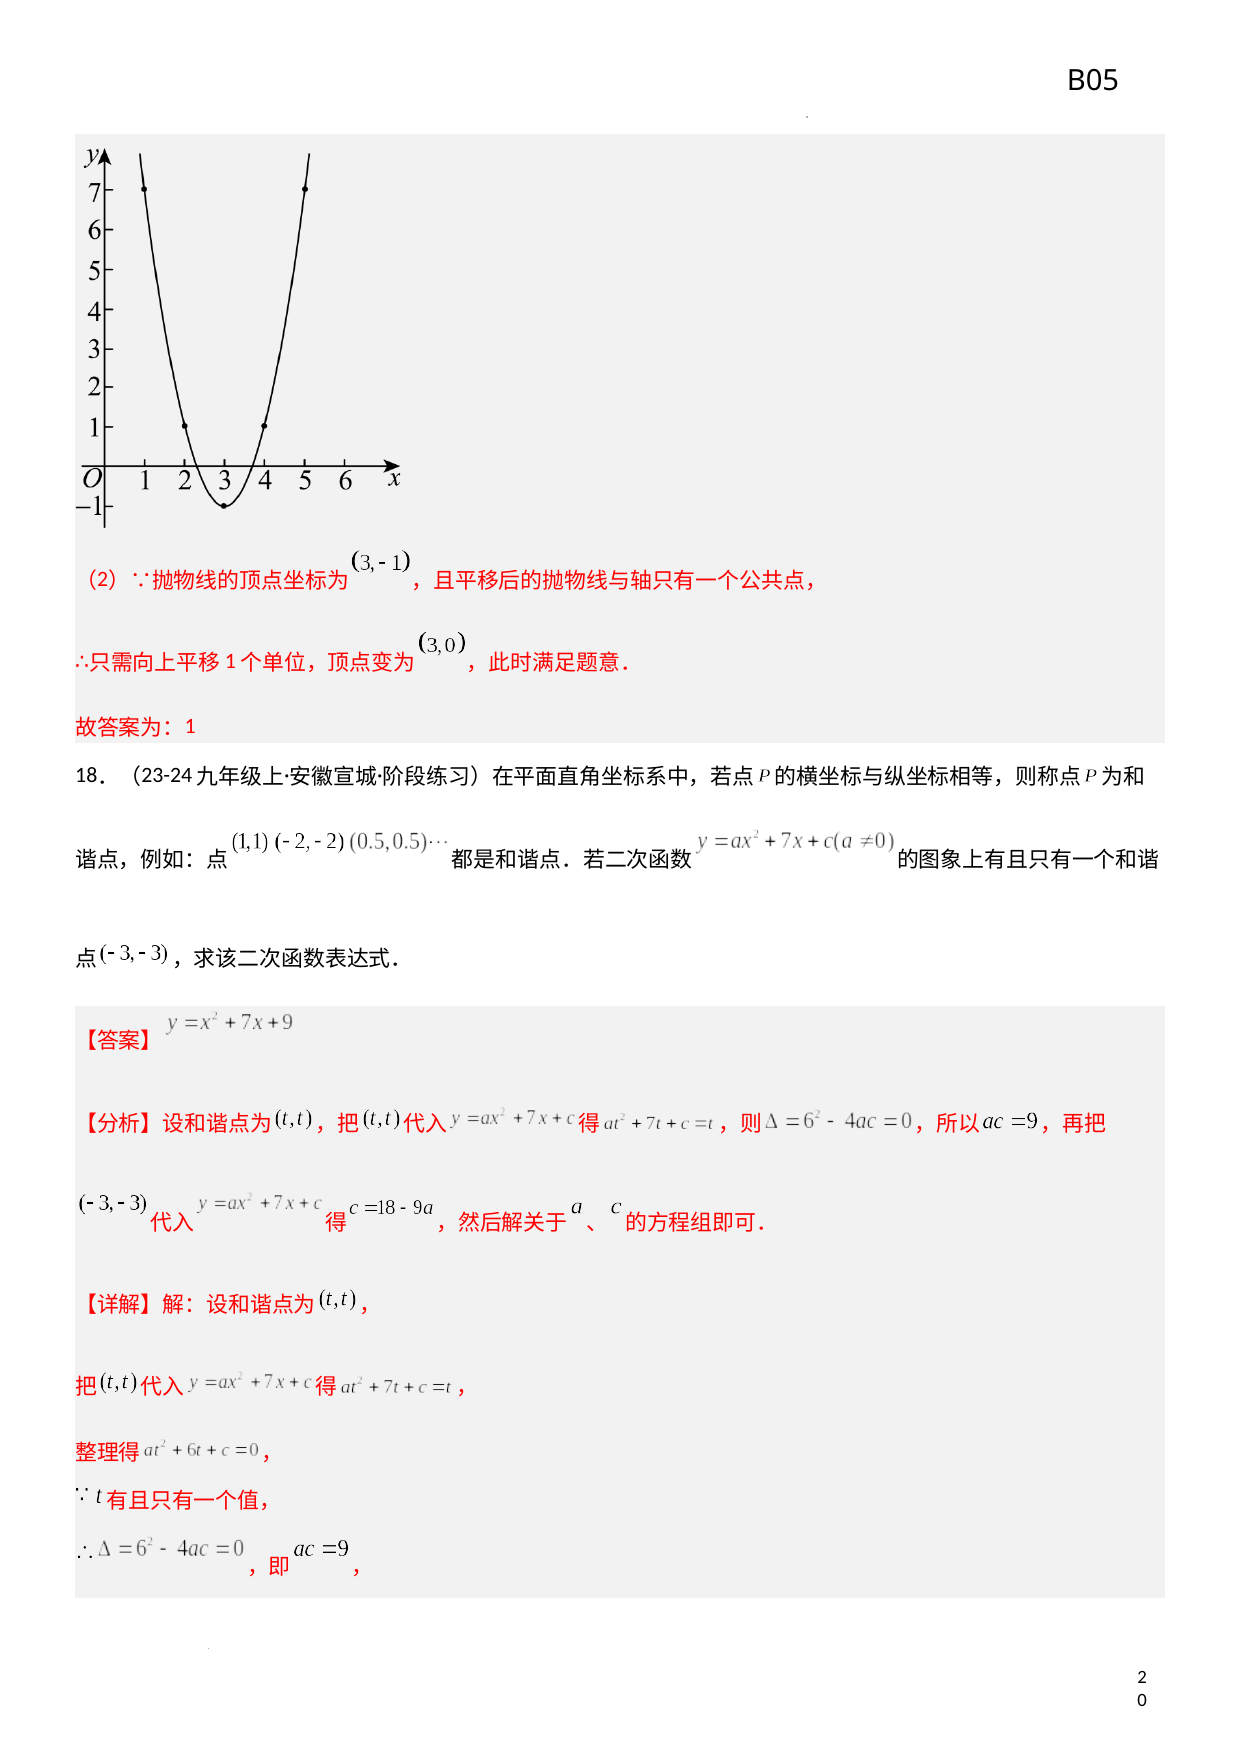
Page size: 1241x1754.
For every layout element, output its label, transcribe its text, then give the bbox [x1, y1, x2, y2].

text 【分析】设和谐点为，把代入得，则，所以，再把代入得，然后解关于、的方程组即可． [75, 1088, 1165, 1254]
text 整理得， [75, 1434, 1165, 1467]
text ，即， [75, 1532, 1165, 1598]
text 有且只有一个值， [75, 1483, 1165, 1516]
text 把代入得， [75, 1352, 1165, 1418]
text ∴只需向上平移1个单位，顶点变为，此时满足题意． [75, 627, 1165, 694]
text 【详解】解：设和谐点为， [75, 1270, 1165, 1336]
text （2）∵抛物线的顶点坐标为，且平移后的抛物线与轴只有一个公共点， [75, 545, 1165, 612]
text 故答案为：1 [75, 709, 1165, 743]
picture [75, 138, 400, 528]
text 【答案】 [75, 1006, 1165, 1072]
text 18．（23-24九年级上·安徽宣城·阶段练习）在平面直角坐标系中，若点的横坐标与纵坐标相等，则称点为和谐点，例如：点都是和谐点．若二次函数的图象上有且只有一个和谐点，求该二次函数表达式． [75, 758, 1165, 990]
